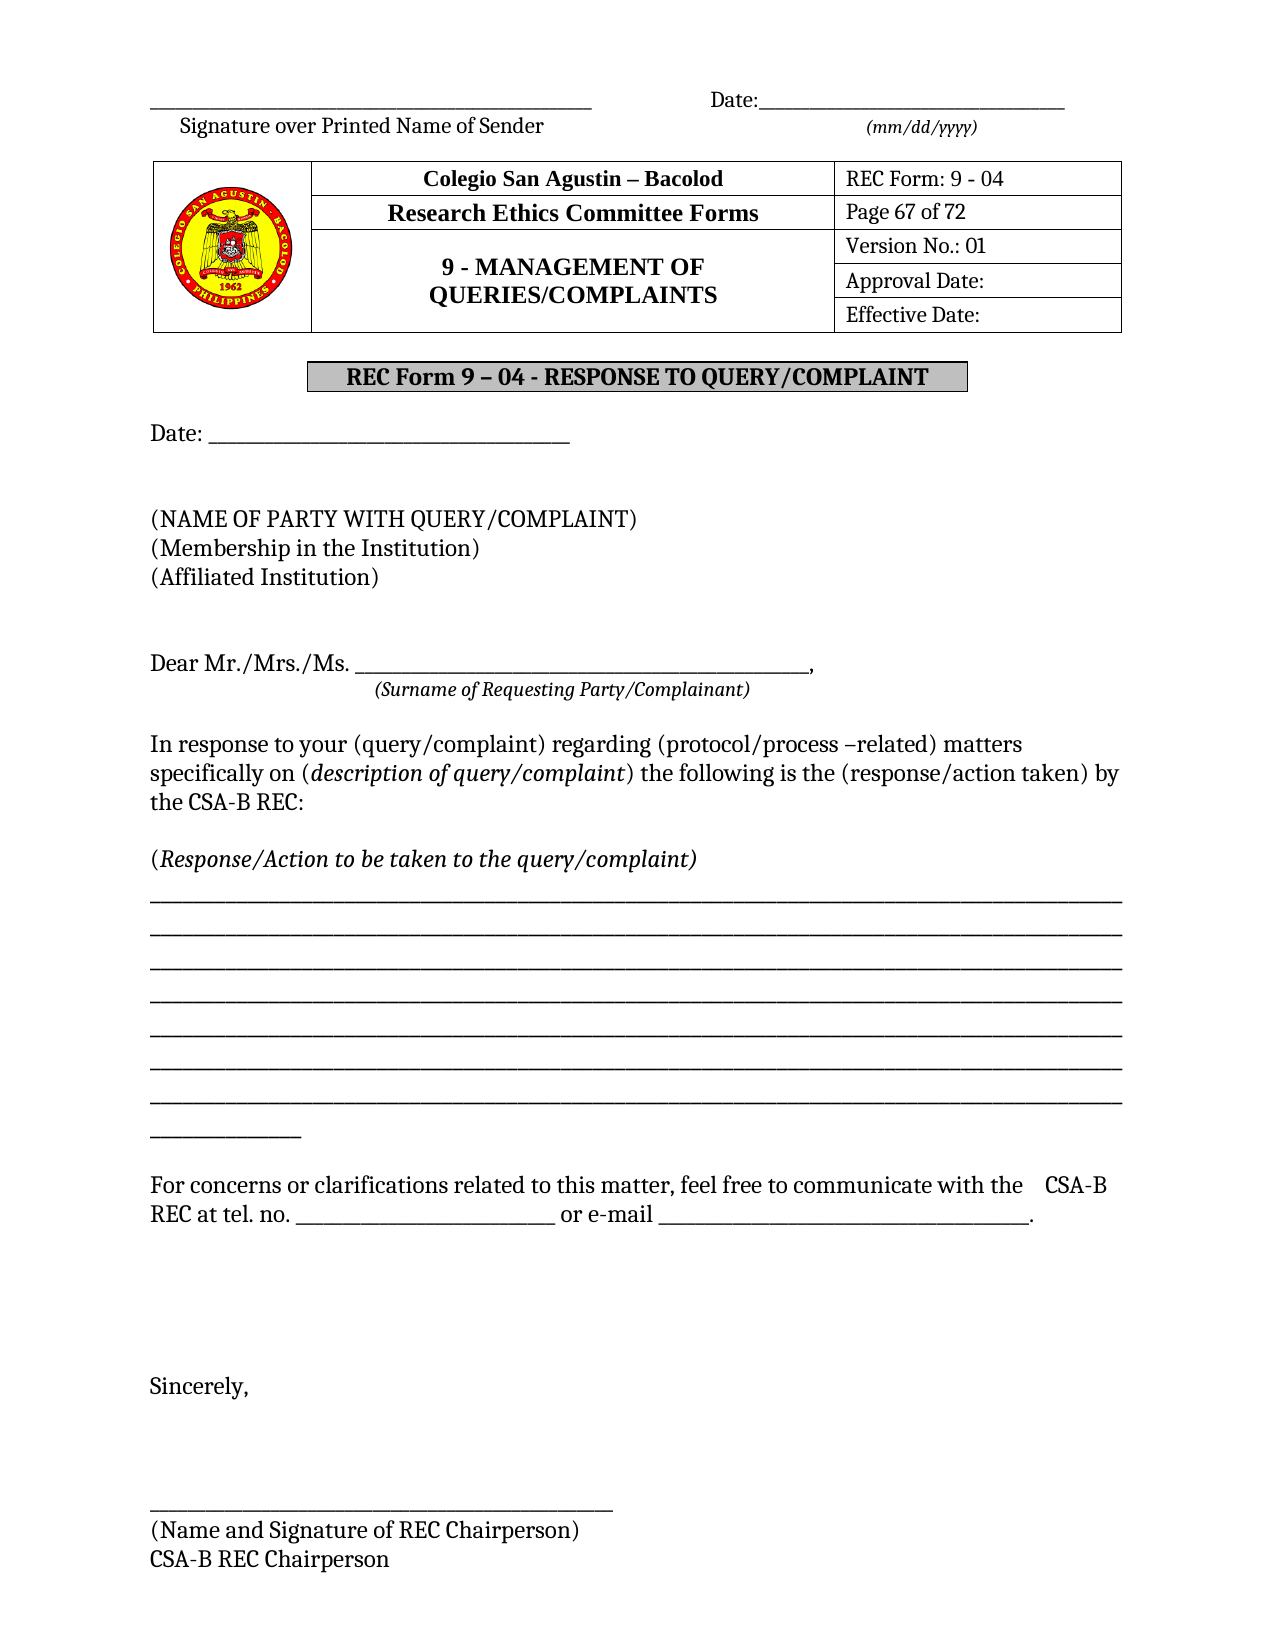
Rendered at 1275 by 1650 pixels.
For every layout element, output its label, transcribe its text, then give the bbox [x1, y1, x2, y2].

picture [162, 179, 299, 316]
text Signature over Printed Name of Sender (mm/dd/yyyy) [150, 113, 1125, 139]
text ____________________________________________________ Date:____________________________________ [150, 86, 1125, 113]
